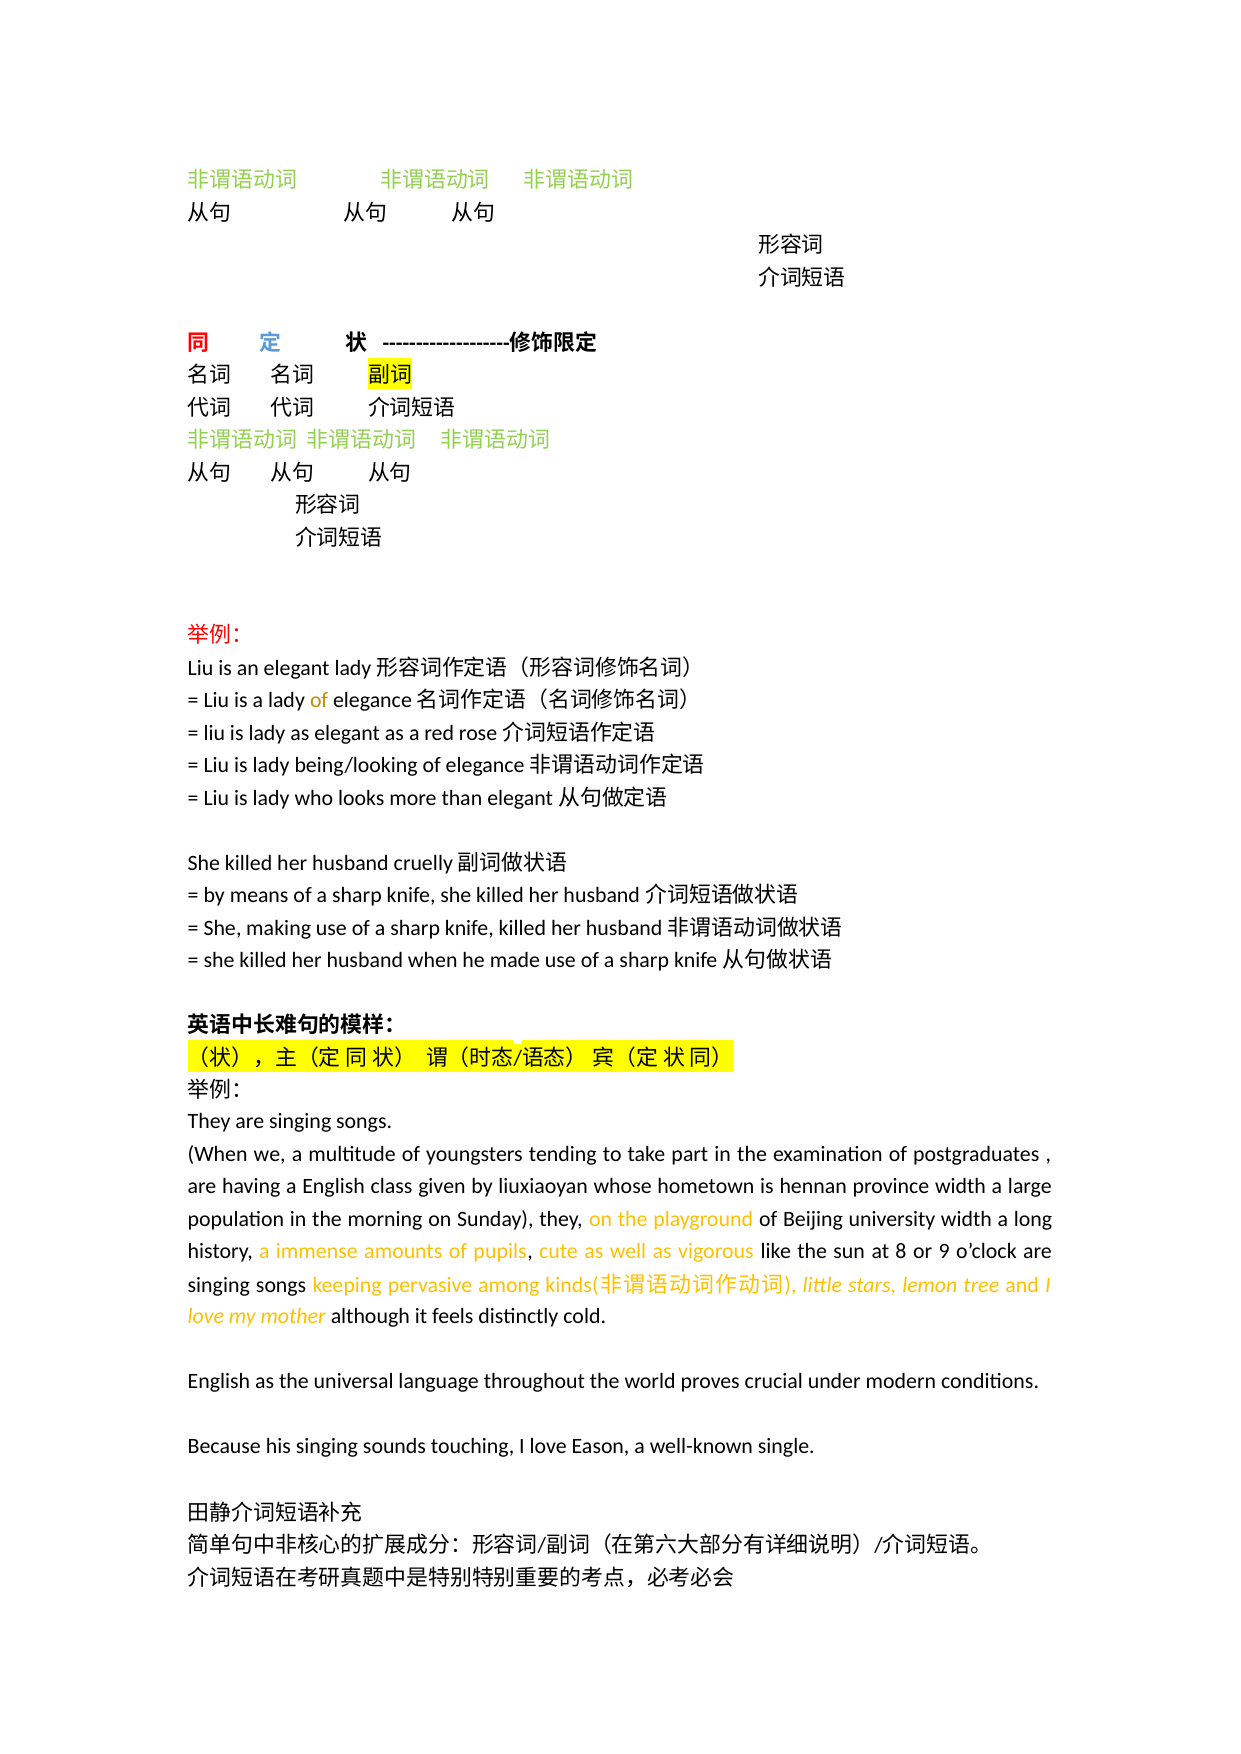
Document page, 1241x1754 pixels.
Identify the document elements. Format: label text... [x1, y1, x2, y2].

text 名词 名词 副词 [187, 357, 1053, 389]
text = liu is lady as elegant as a red rose 介词短语作定语 [187, 714, 1053, 747]
text 田静介词短语补充 [187, 1494, 1053, 1527]
text They are singing songs. [187, 1104, 1053, 1137]
text 介词短语 [187, 519, 1053, 552]
text 举例： [187, 1072, 1053, 1104]
text 形容词 [187, 227, 1053, 259]
text 从句 从句 从句 [187, 454, 1053, 487]
text = by means of a sharp knife, she killed her husband 介词短语做状语 [187, 877, 1053, 909]
text English as the universal language throughout the world proves crucial under modern conditions. [187, 1364, 1053, 1397]
text 举例： [187, 617, 1053, 649]
text Liu is an elegant lady 形容词作定语（形容词修饰名词） [187, 649, 1053, 682]
text = Liu is lady being/looking of elegance 非谓语动词作定语 [187, 747, 1053, 779]
text 非谓语动词 非谓语动词 非谓语动词 [187, 422, 1053, 454]
text She killed her husband cruelly 副词做状语 [187, 844, 1053, 877]
text 形容词 [187, 487, 1053, 519]
text 介词短语在考研真题中是特别特别重要的考点，必考必会 [187, 1559, 1053, 1592]
text 非谓语动词 非谓语动词 非谓语动词 [187, 162, 1053, 194]
text 介词短语 [187, 259, 1053, 292]
text 代词 代词 介词短语 [187, 389, 1053, 422]
text （状），主（定 同 状） 谓（时态/语态） 宾（定 状 同） [187, 1039, 1053, 1072]
text 英语中长难句的模样： [187, 1007, 1053, 1039]
text = She, making use of a sharp knife, killed her husband 非谓语动词做状语 [187, 909, 1053, 942]
text 同 定 状 -------------------修饰限定 [187, 324, 1053, 357]
text = she killed her husband when he made use of a sharp knife 从句做状语 [187, 942, 1053, 974]
text Because his singing sounds touching, I love Eason, a well-known single. [187, 1429, 1053, 1462]
text = Liu is a lady of elegance 名词作定语（名词修饰名词） [187, 682, 1053, 714]
text = Liu is lady who looks more than elegant 从句做定语 [187, 779, 1053, 812]
text 简单句中非核心的扩展成分：形容词/副词（在第六大部分有详细说明）/介词短语。 [187, 1527, 1053, 1559]
text 从句 从句 从句 [187, 194, 1053, 227]
